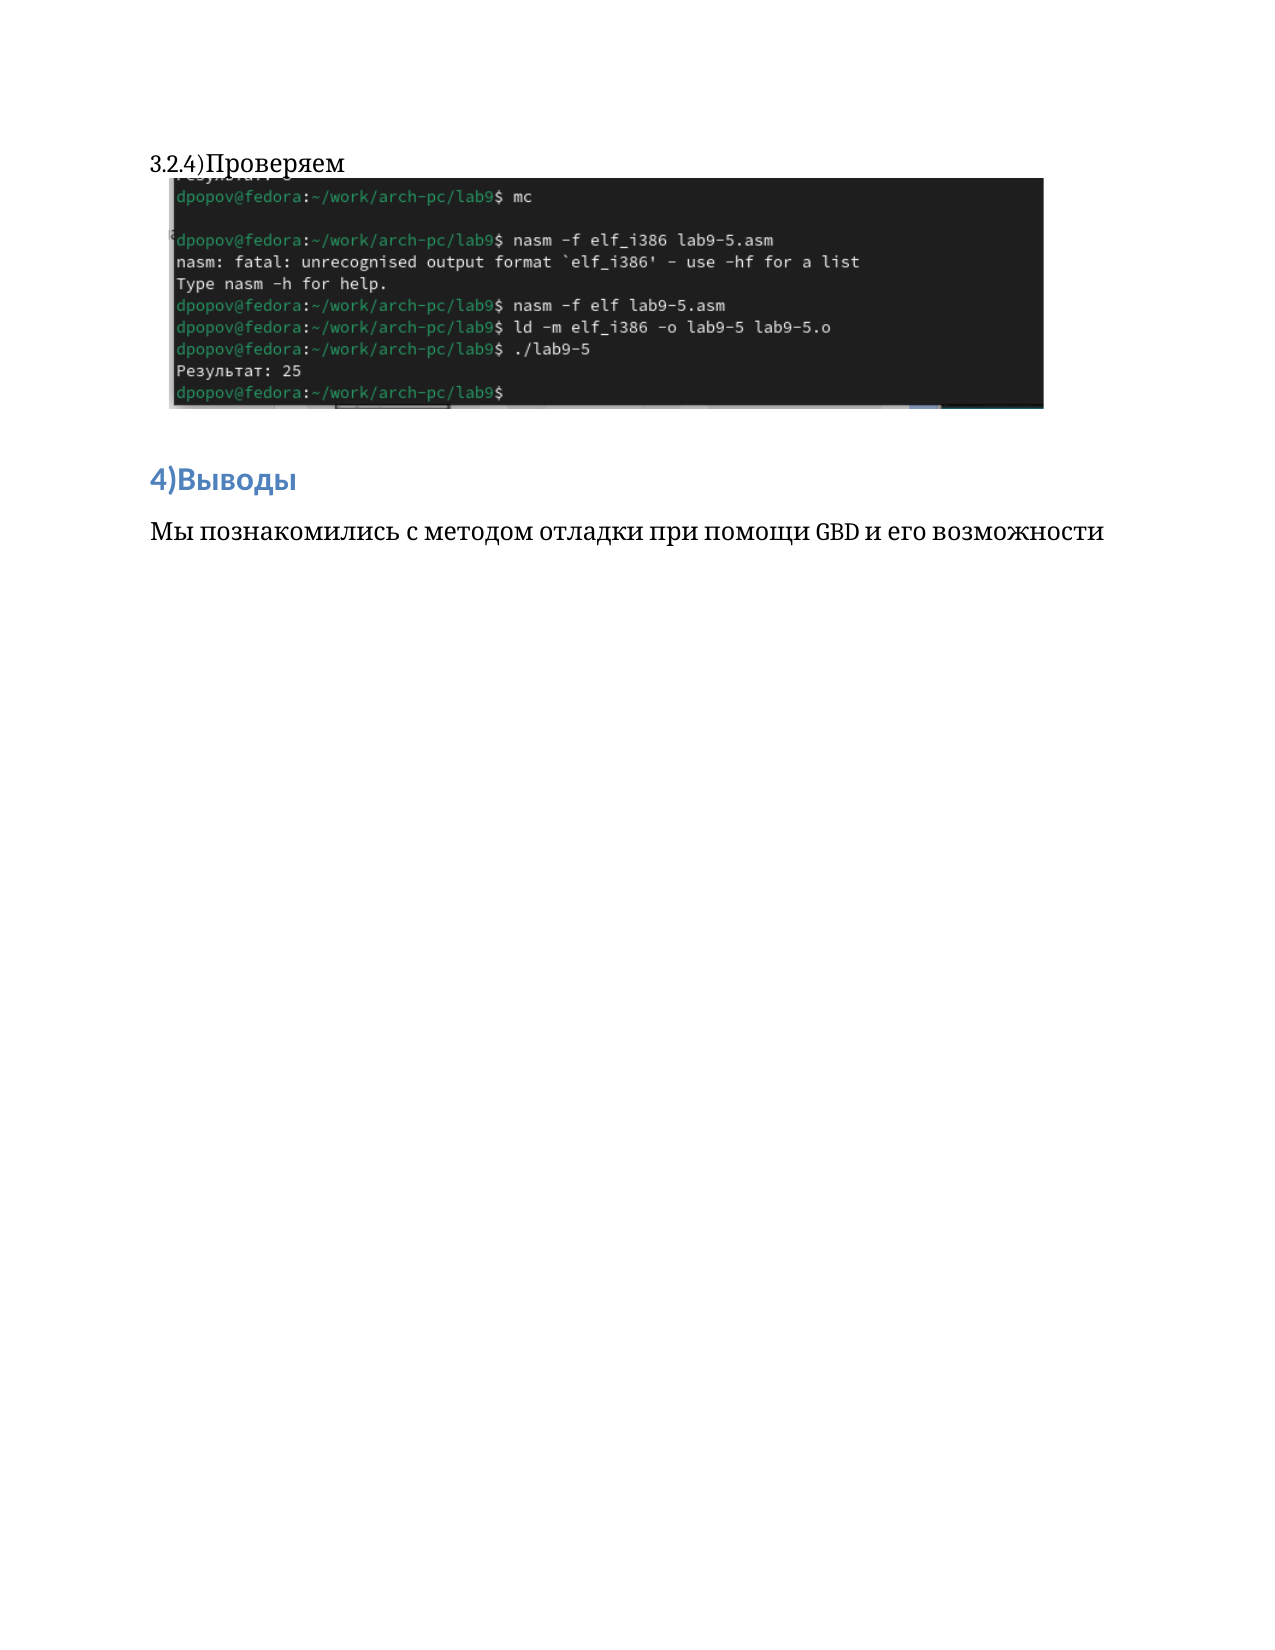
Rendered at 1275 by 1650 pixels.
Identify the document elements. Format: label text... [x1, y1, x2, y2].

subtitle 4)Выводы [150, 458, 1125, 499]
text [150, 150, 1125, 408]
picture [168, 178, 1044, 409]
text Мы познакомились с методом отладки при помощи GBD и его возможности [150, 518, 1125, 547]
